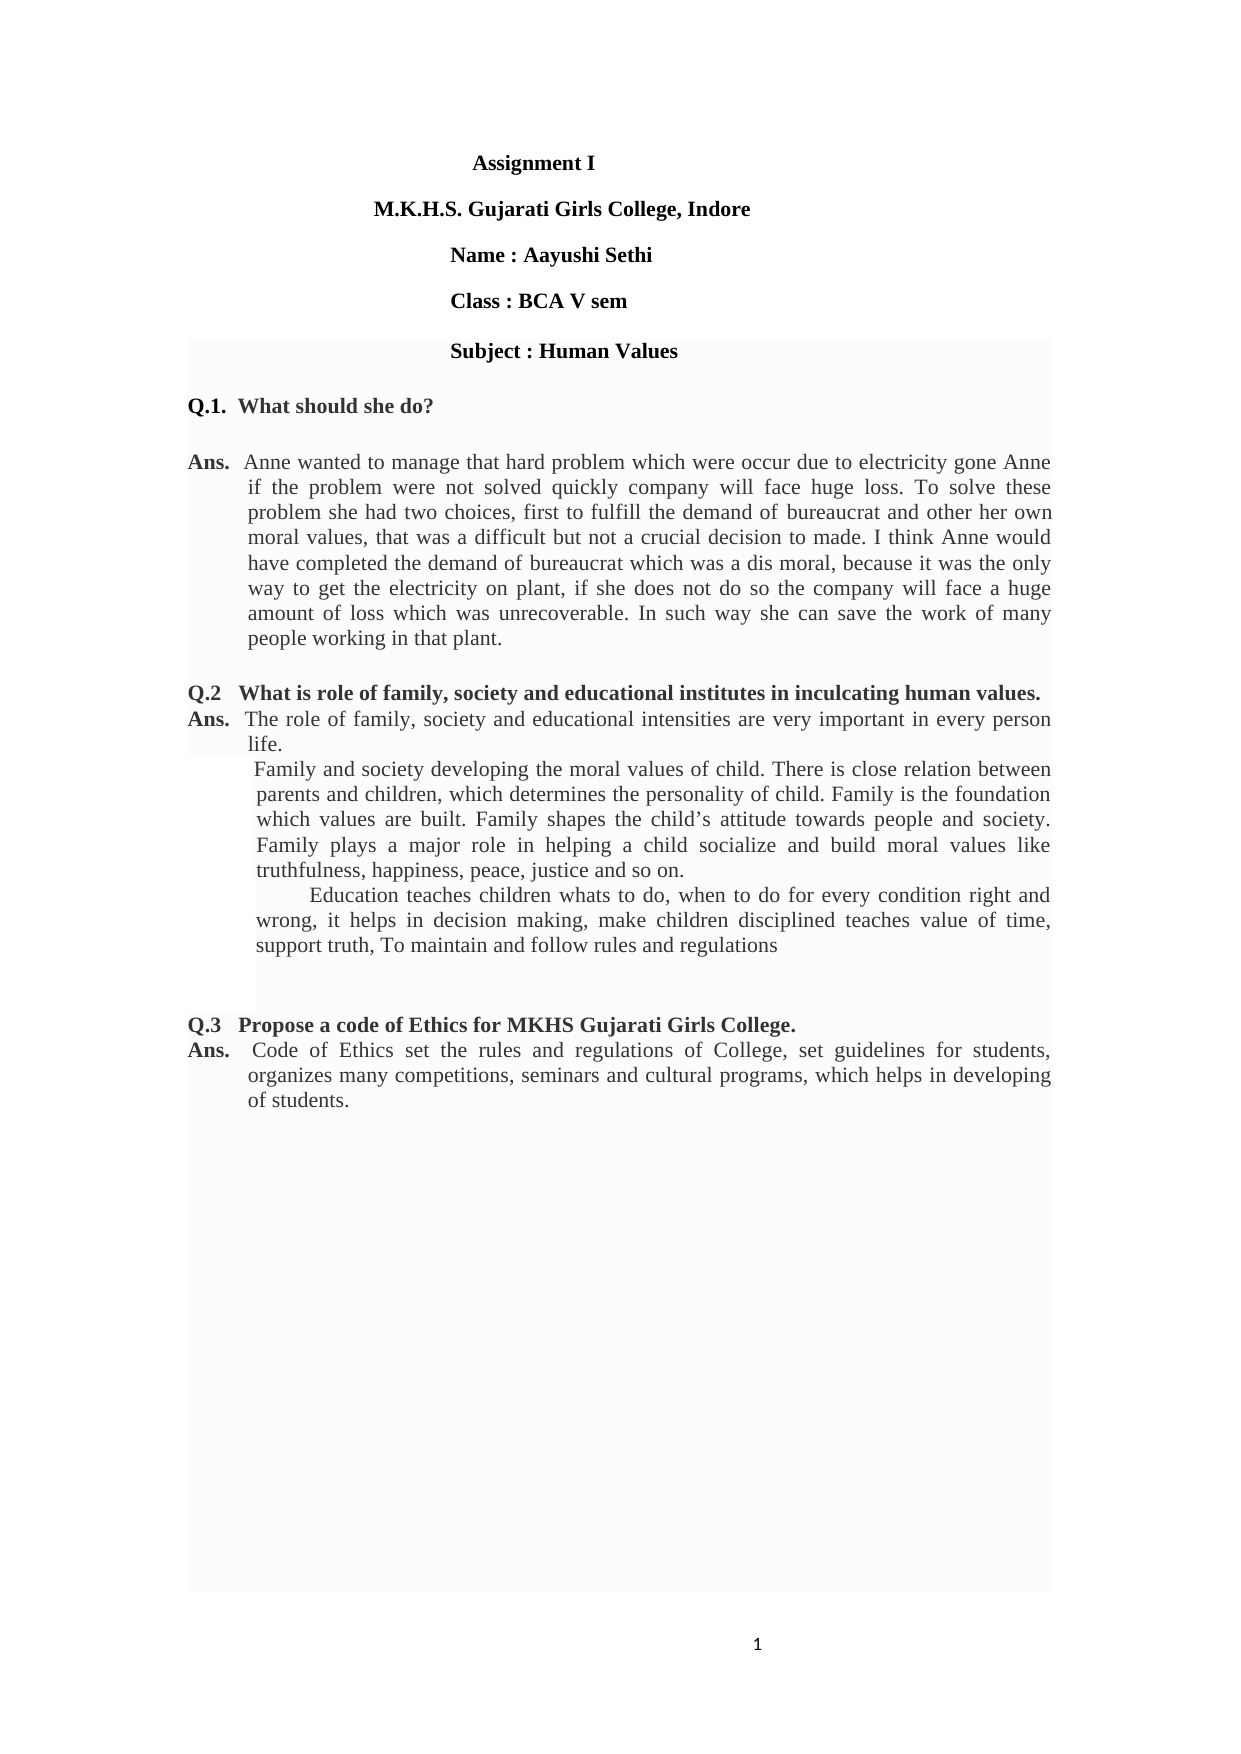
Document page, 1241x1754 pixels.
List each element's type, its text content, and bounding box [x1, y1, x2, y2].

text Family and society developing the moral values of child. There is close relation between parents and children, which determines the personality of child. Family is the foundation which values are built. Family shapes the child’s attitude towards people and society. Family plays a major role in helping a child socialize and build moral values like truthfulness, happiness, peace, justice and so on. [254, 756, 1053, 882]
text Subject : Human Values [187, 338, 1053, 363]
text Ans. Code of Ethics set the rules and regulations of College, set guidelines for students, organizes many competitions, seminars and cultural programs, which helps in developing of students. [187, 1037, 1053, 1112]
text M.K.H.S. Gujarati Girls College, Indore [187, 196, 1053, 221]
text Q.2 What is role of family, society and educational institutes in inculcating human values. [187, 680, 1053, 706]
text Q.1. What should she do? [187, 393, 1053, 419]
text Ans. The role of family, society and educational intensities are very important in every person life. [187, 706, 1053, 756]
text Ans. Anne wanted to manage that hard problem which were occur due to electricity gone Anne if the problem were not solved quickly company will face huge loss. To solve these problem she had two choices, first to fulfill the demand of bureaucrat and other her own moral values, that was a difficult but not a crucial decision to made. I think Anne would have completed the demand of bureaucrat which was a dis moral, because it was the only way to get the electricity on plant, if she does not do so the company will face a huge amount of loss which was unrecoverable. In such way she can save the work of many people working in that plant. [187, 449, 1053, 650]
text Assignment I [187, 150, 1053, 175]
text Education teaches children whats to do, when to do for every condition right and wrong, it helps in decision making, make children disciplined teaches value of time, support truth, To maintain and follow rules and regulations [256, 882, 1053, 958]
list Name : Aayushi Sethi [187, 242, 1053, 267]
text Q.3 Propose a code of Ethics for MKHS Gujarati Girls College. [187, 1012, 1053, 1037]
list Class : BCA V sem [187, 288, 1053, 313]
